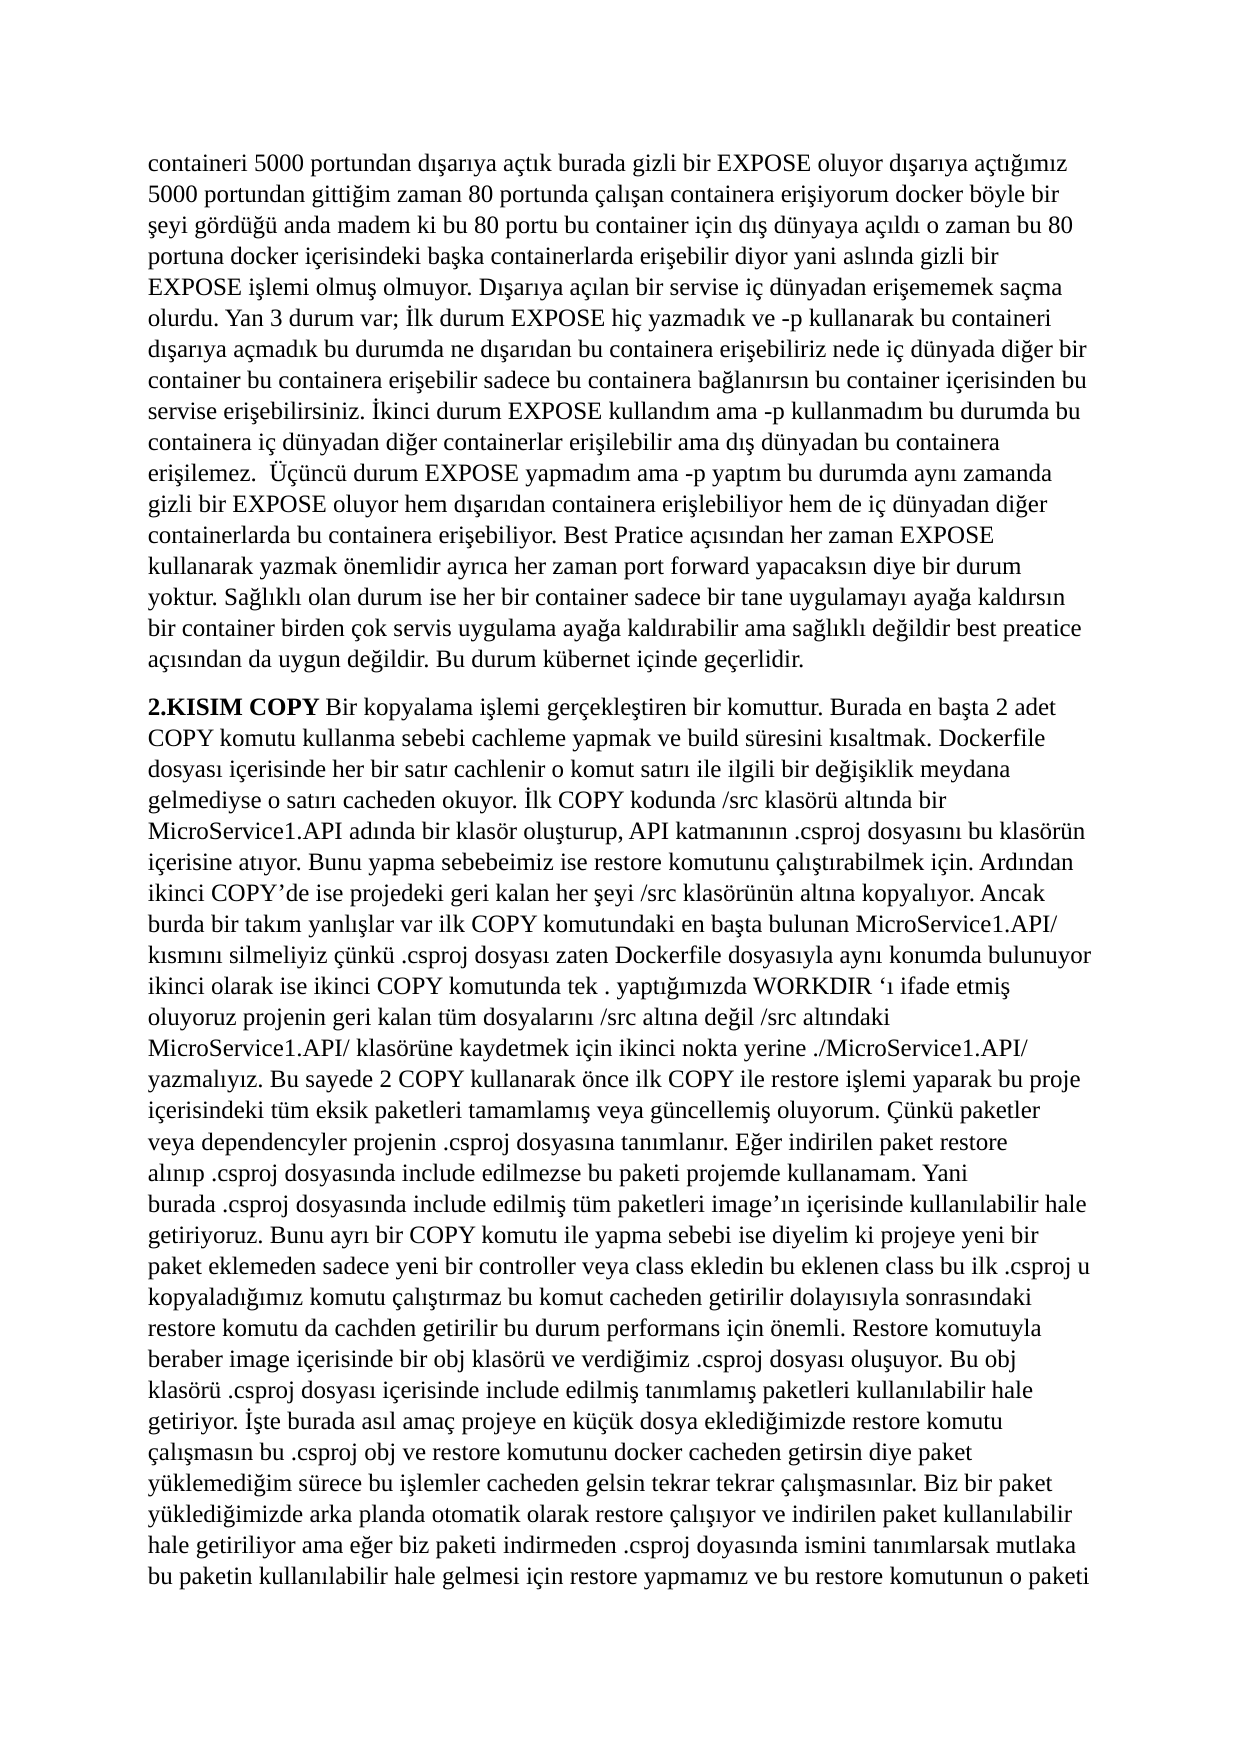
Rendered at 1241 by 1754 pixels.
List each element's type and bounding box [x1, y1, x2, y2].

text [148, 692, 1093, 1590]
text [148, 148, 1093, 673]
